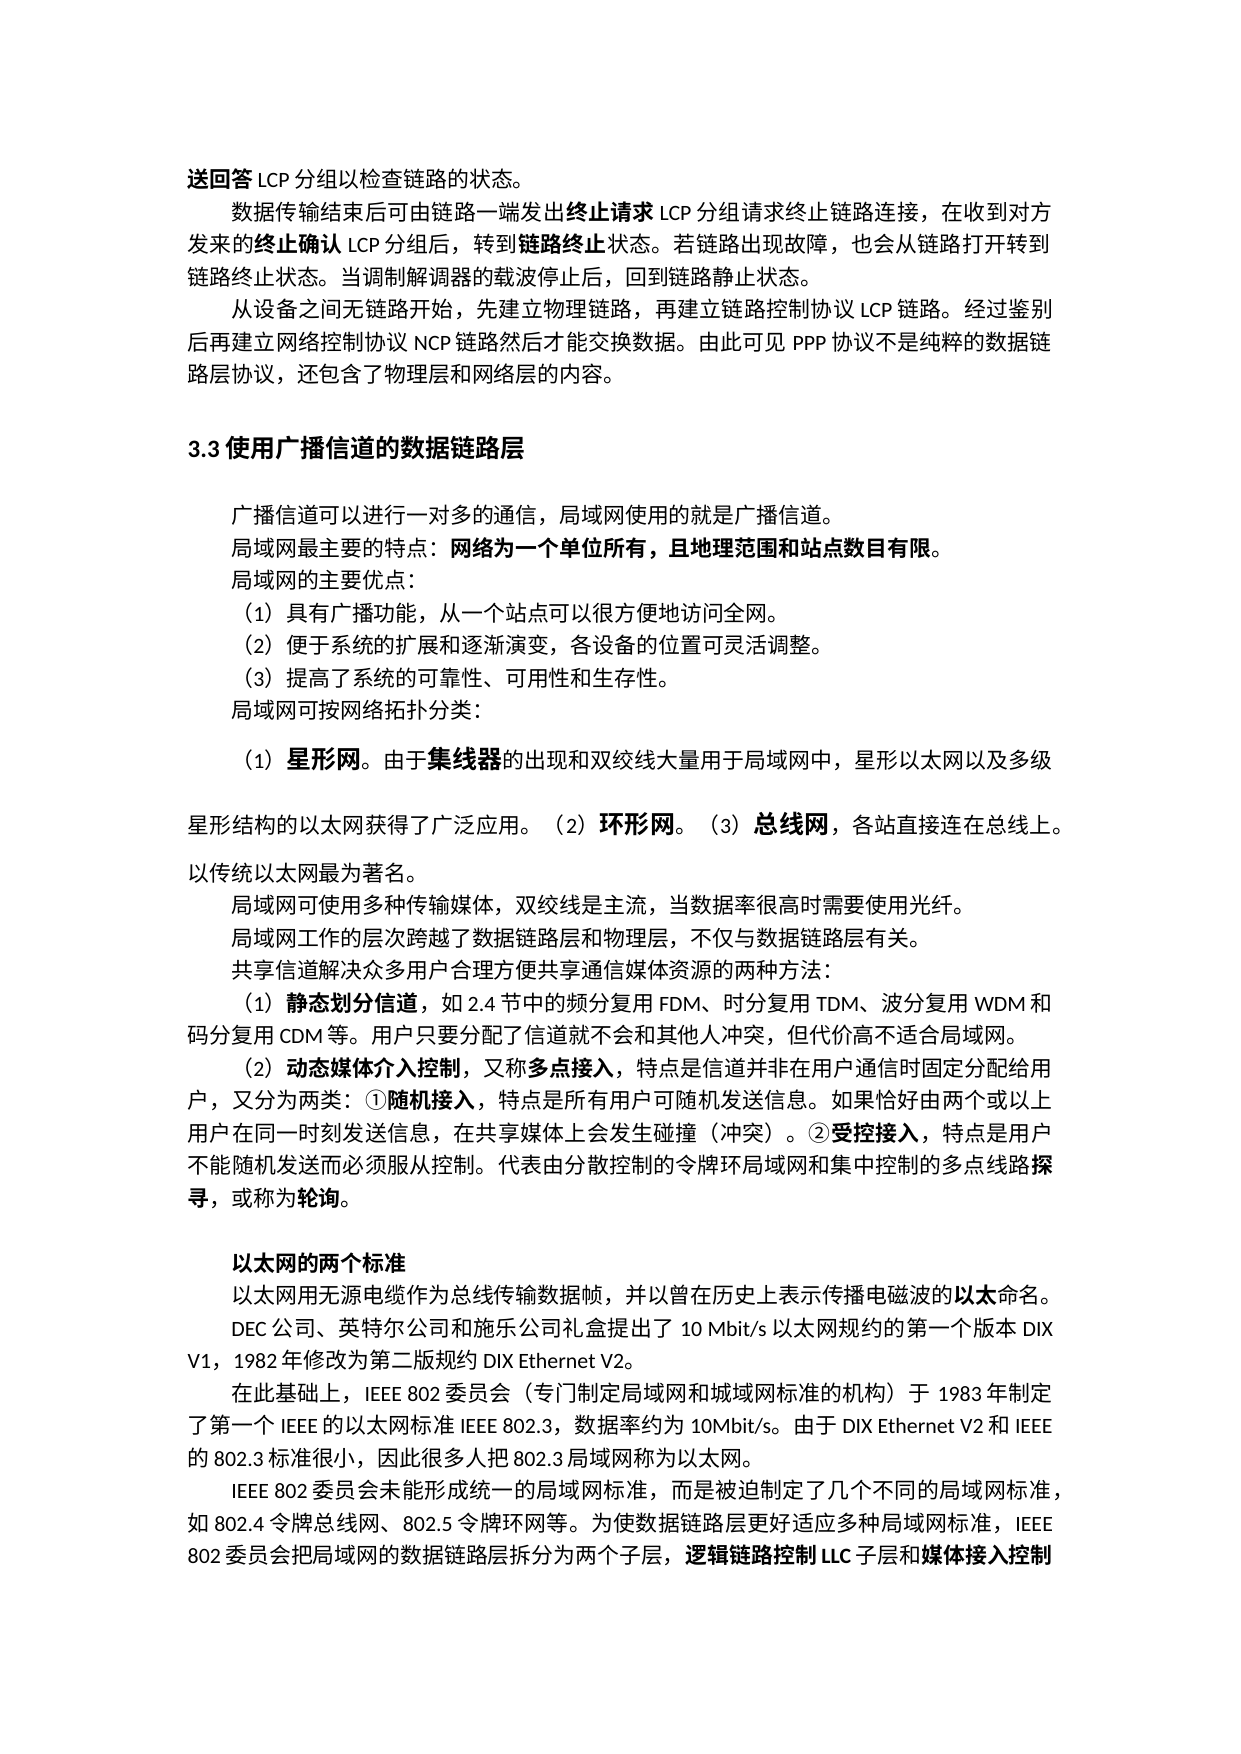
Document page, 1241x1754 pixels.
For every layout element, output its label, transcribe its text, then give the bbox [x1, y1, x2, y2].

list 动态媒体介入控制，又称多点接入，特点是信道并非在用户通信时固定分配给用户，又分为两类：①随机接入，特点是所有用户可随机发送信息。如果恰好由两个或以上用户在同一时刻发送信息，在共享媒体上会发生碰撞（冲突）。②受控接入，特点是用户不能随机发送而必须服从控制。代表由分散控制的令牌环局域网和集中控制的多点线路探寻，或称为轮询。 [187, 1050, 1053, 1213]
list 数据传输结束后可由链路一端发出终止请求LCP分组请求终止链路连接，在收到对方发来的终止确认LCP分组后，转到链路终止状态。若链路出现故障，也会从链路打开转到链路终止状态。当调制解调器的载波停止后，回到链路静止状态。 [187, 194, 1053, 292]
list 以太网的两个标准 [187, 1245, 1053, 1278]
subtitle 3.3 使用广播信道的数据链路层 [187, 414, 1053, 479]
list 以太网用无源电缆作为总线传输数据帧，并以曾在历史上表示传播电磁波的以太命名。 [187, 1278, 1053, 1310]
list 星形网。由于集线器的出现和双绞线大量用于局域网中，星形以太网以及多级星形结构的以太网获得了广泛应用。（2）环形网。（3）总线网，各站直接连在总线上。以传统以太网最为著名。 [187, 725, 1053, 888]
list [187, 1473, 1053, 1570]
list 在此基础上，IEEE 802委员会（专门制定局域网和城域网标准的机构）于1983年制定了第一个IEEE的以太网标准IEEE 802.3，数据率约为10Mbit/s。由于DIX Ethernet V2和IEEE的802.3标准很小，因此很多人把802.3局域网称为以太网。 [187, 1375, 1053, 1473]
list 静态划分信道，如2.4节中的频分复用FDM、时分复用TDM、波分复用WDM和码分复用CDM等。用户只要分配了信道就不会和其他人冲突，但代价高不适合局域网。 [187, 985, 1053, 1050]
list 局域网工作的层次跨越了数据链路层和物理层，不仅与数据链路层有关。 [187, 920, 1053, 953]
list 局域网可按网络拓扑分类： [187, 693, 1053, 725]
list 共享信道解决众多用户合理方便共享通信媒体资源的两种方法： [187, 953, 1053, 985]
list 从设备之间无链路开始，先建立物理链路，再建立链路控制协议LCP链路。经过鉴别后再建立网络控制协议NCP链路然后才能交换数据。由此可见PPP协议不是纯粹的数据链路层协议，还包含了物理层和网络层的内容。 [187, 292, 1053, 389]
text 广播信道可以进行一对多的通信，局域网使用的就是广播信道。 [187, 498, 1053, 530]
text 局域网的主要优点： [187, 563, 1053, 595]
list DEC公司、英特尔公司和施乐公司礼盒提出了10 Mbit/s以太网规约的第一个版本DIX V1，1982年修改为第二版规约DIX Ethernet V2。 [187, 1310, 1053, 1375]
list 便于系统的扩展和逐渐演变，各设备的位置可灵活调整。 [187, 628, 1053, 660]
text 局域网最主要的特点：网络为一个单位所有，且地理范围和站点数目有限。 [187, 530, 1053, 563]
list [187, 162, 1053, 194]
list 局域网可使用多种传输媒体，双绞线是主流，当数据率很高时需要使用光纤。 [187, 888, 1053, 920]
list 提高了系统的可靠性、可用性和生存性。 [187, 660, 1053, 693]
list 具有广播功能，从一个站点可以很方便地访问全网。 [187, 595, 1053, 628]
